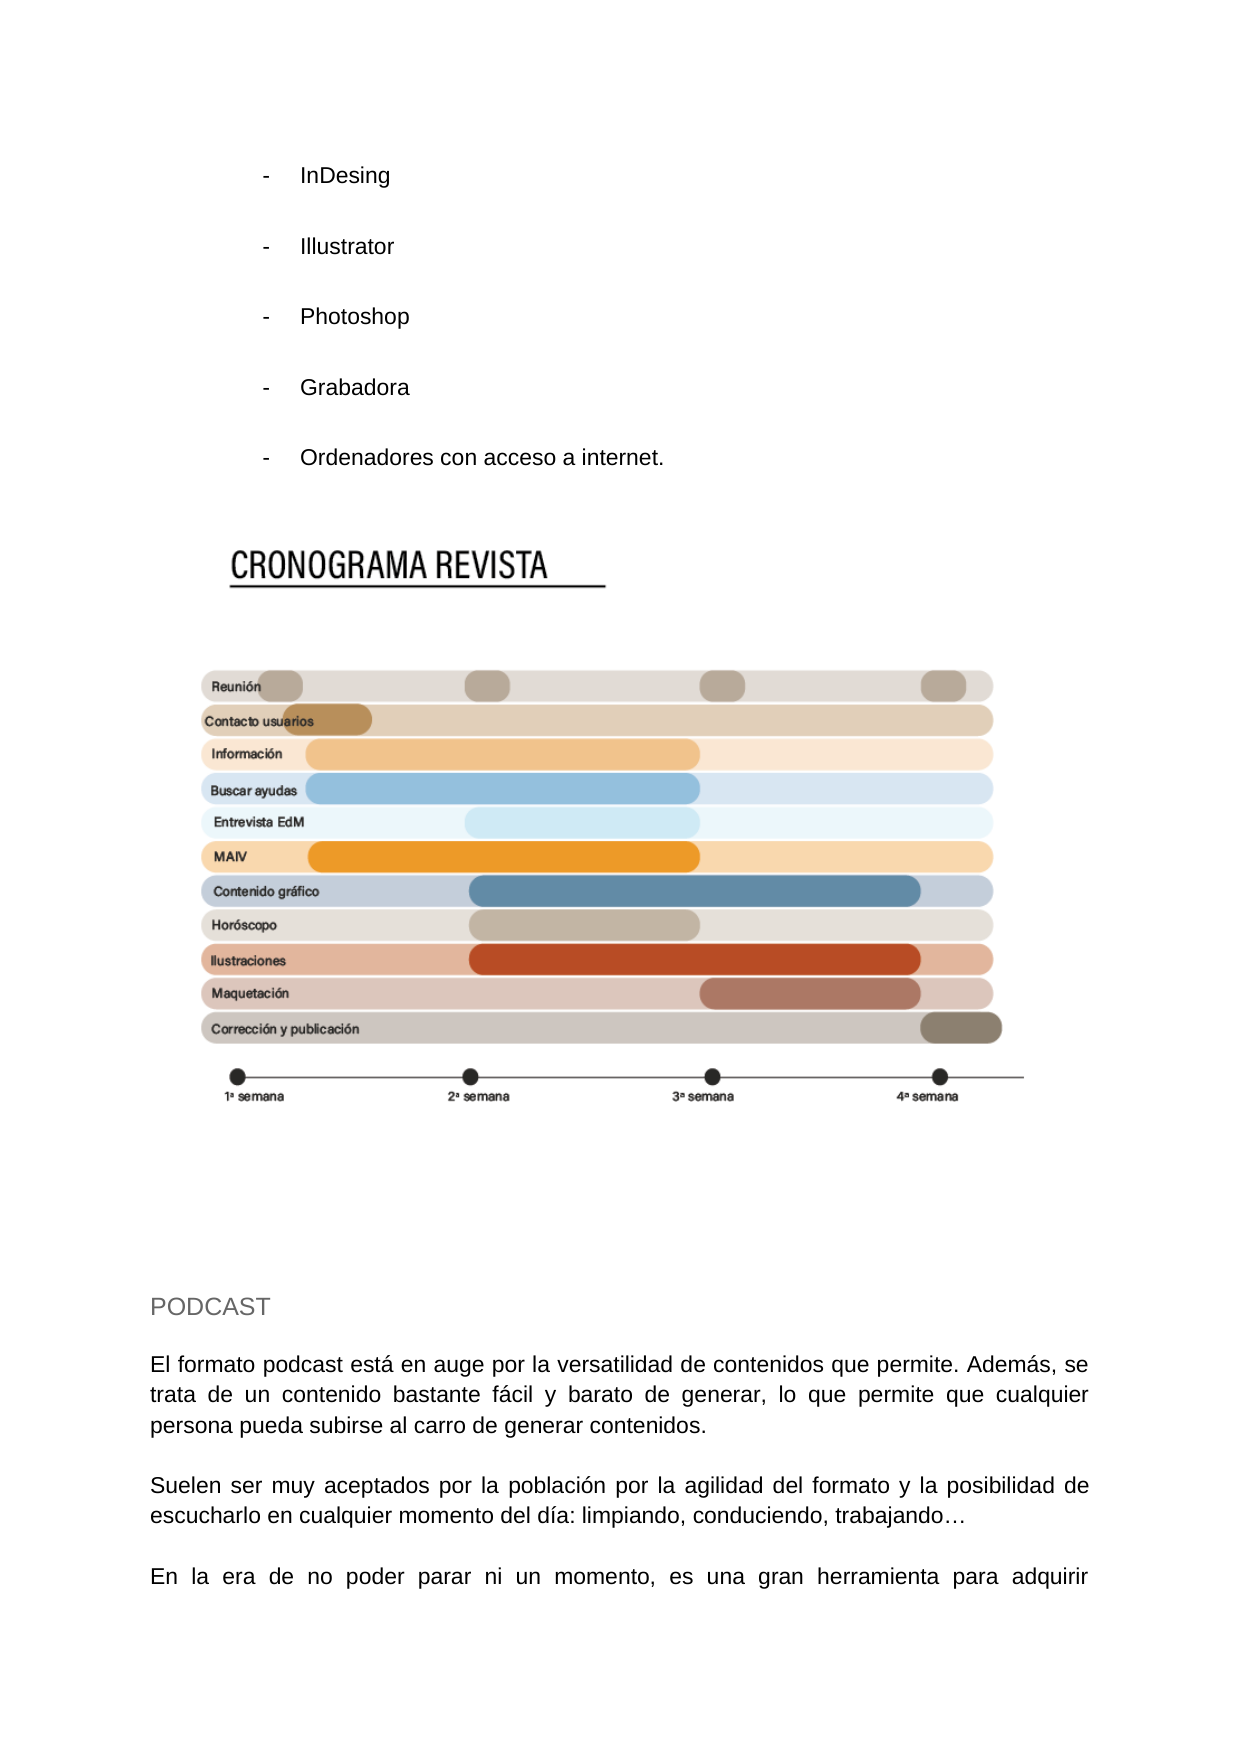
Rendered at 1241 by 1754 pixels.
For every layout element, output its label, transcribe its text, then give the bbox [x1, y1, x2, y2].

text El formato podcast está en auge por la versatilidad de contenidos que permite. Además, se trata de un contenido bastante fácil y barato de generar, lo que permite que cualquier persona pueda subirse al carro de generar contenidos. [150, 1351, 1090, 1438]
subtitle PODCAST [150, 1292, 1090, 1321]
text Suelen ser muy aceptados por la población por la agilidad del formato y la posibilidad de escucharlo en cualquier momento del día: limpiando, conduciendo, trabajando… [150, 1472, 1090, 1528]
list InDesing [262, 150, 1090, 197]
list Illustrator [262, 220, 1090, 267]
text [150, 1563, 1090, 1589]
list Grabadora [262, 361, 1090, 408]
picture [150, 502, 1091, 1169]
list Photoshop [262, 291, 1090, 338]
list Ordenadores con acceso a internet. [262, 432, 1090, 479]
